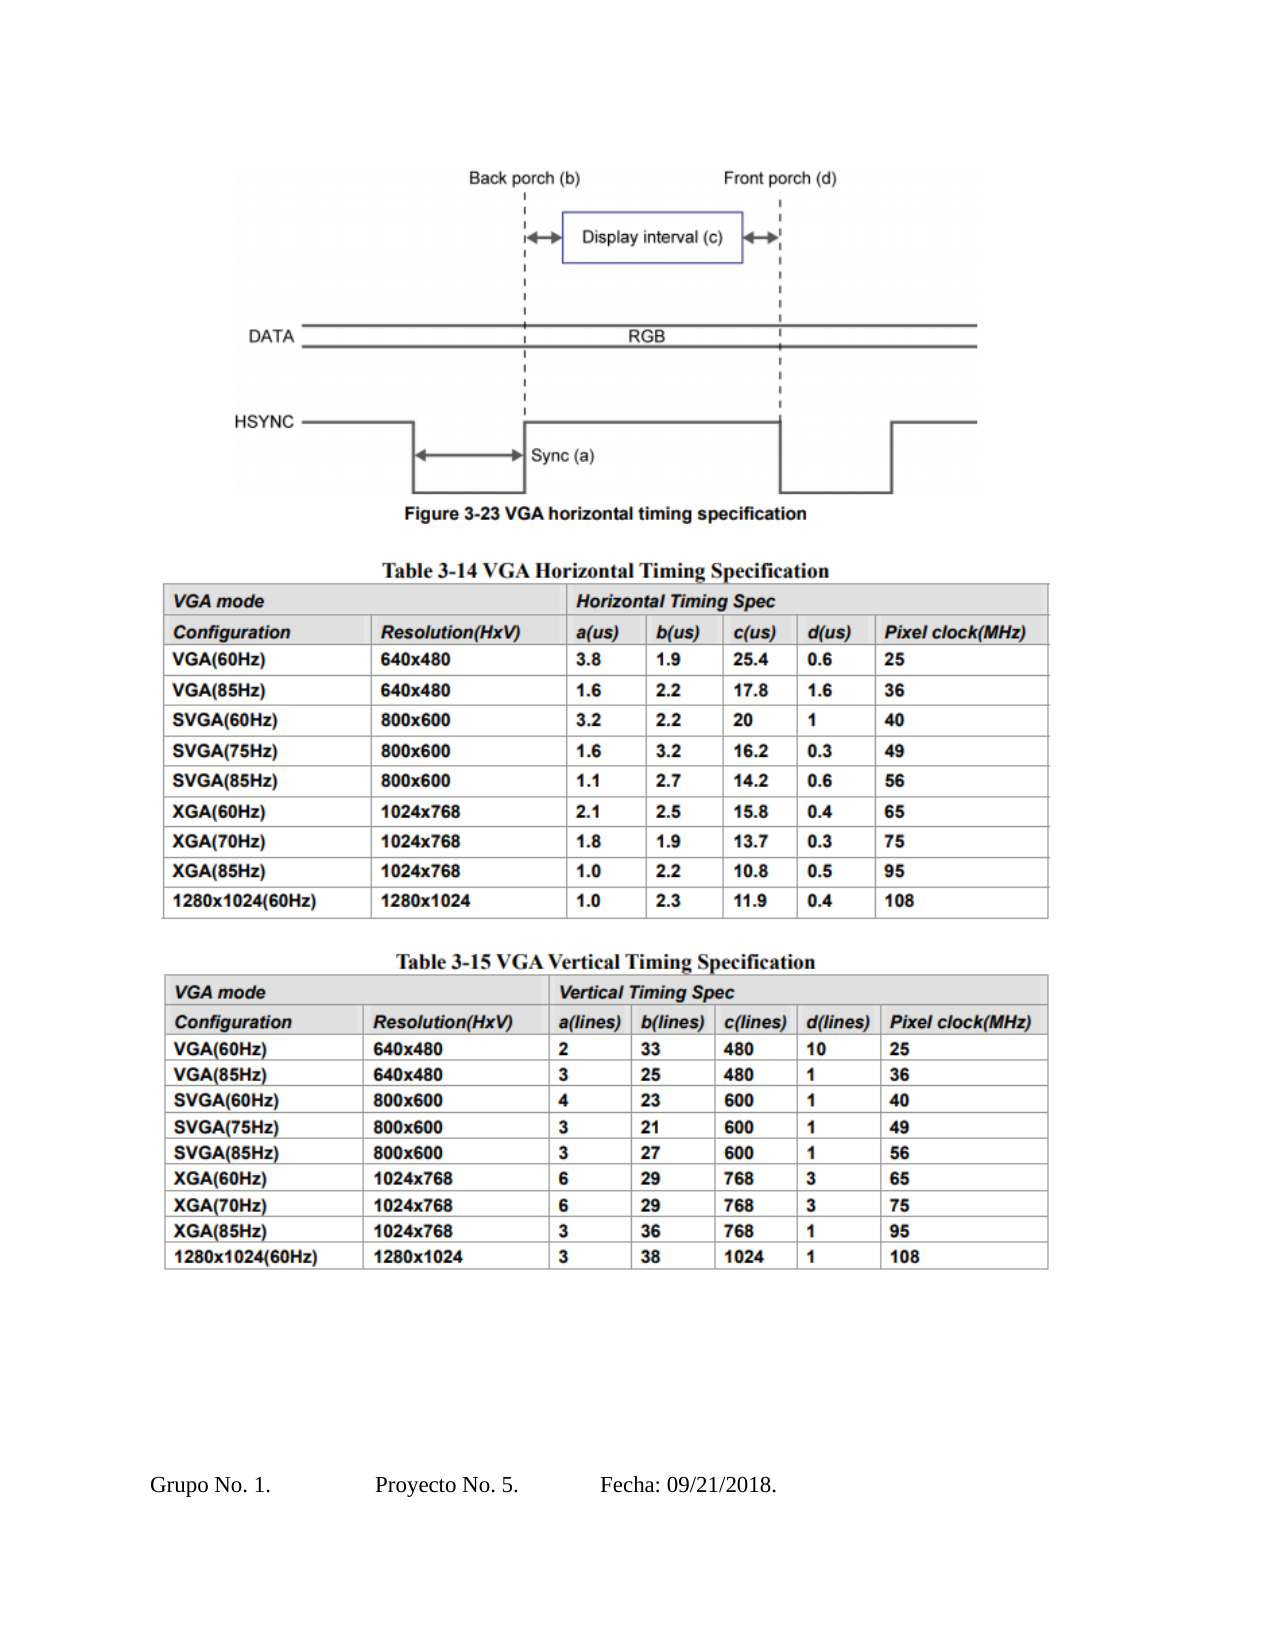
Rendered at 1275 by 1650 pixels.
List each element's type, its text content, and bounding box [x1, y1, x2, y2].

text Grupo No. 1. Proyecto No. 5. Fecha: 09/21/2018. [150, 1472, 1125, 1498]
picture [120, 150, 1096, 1317]
